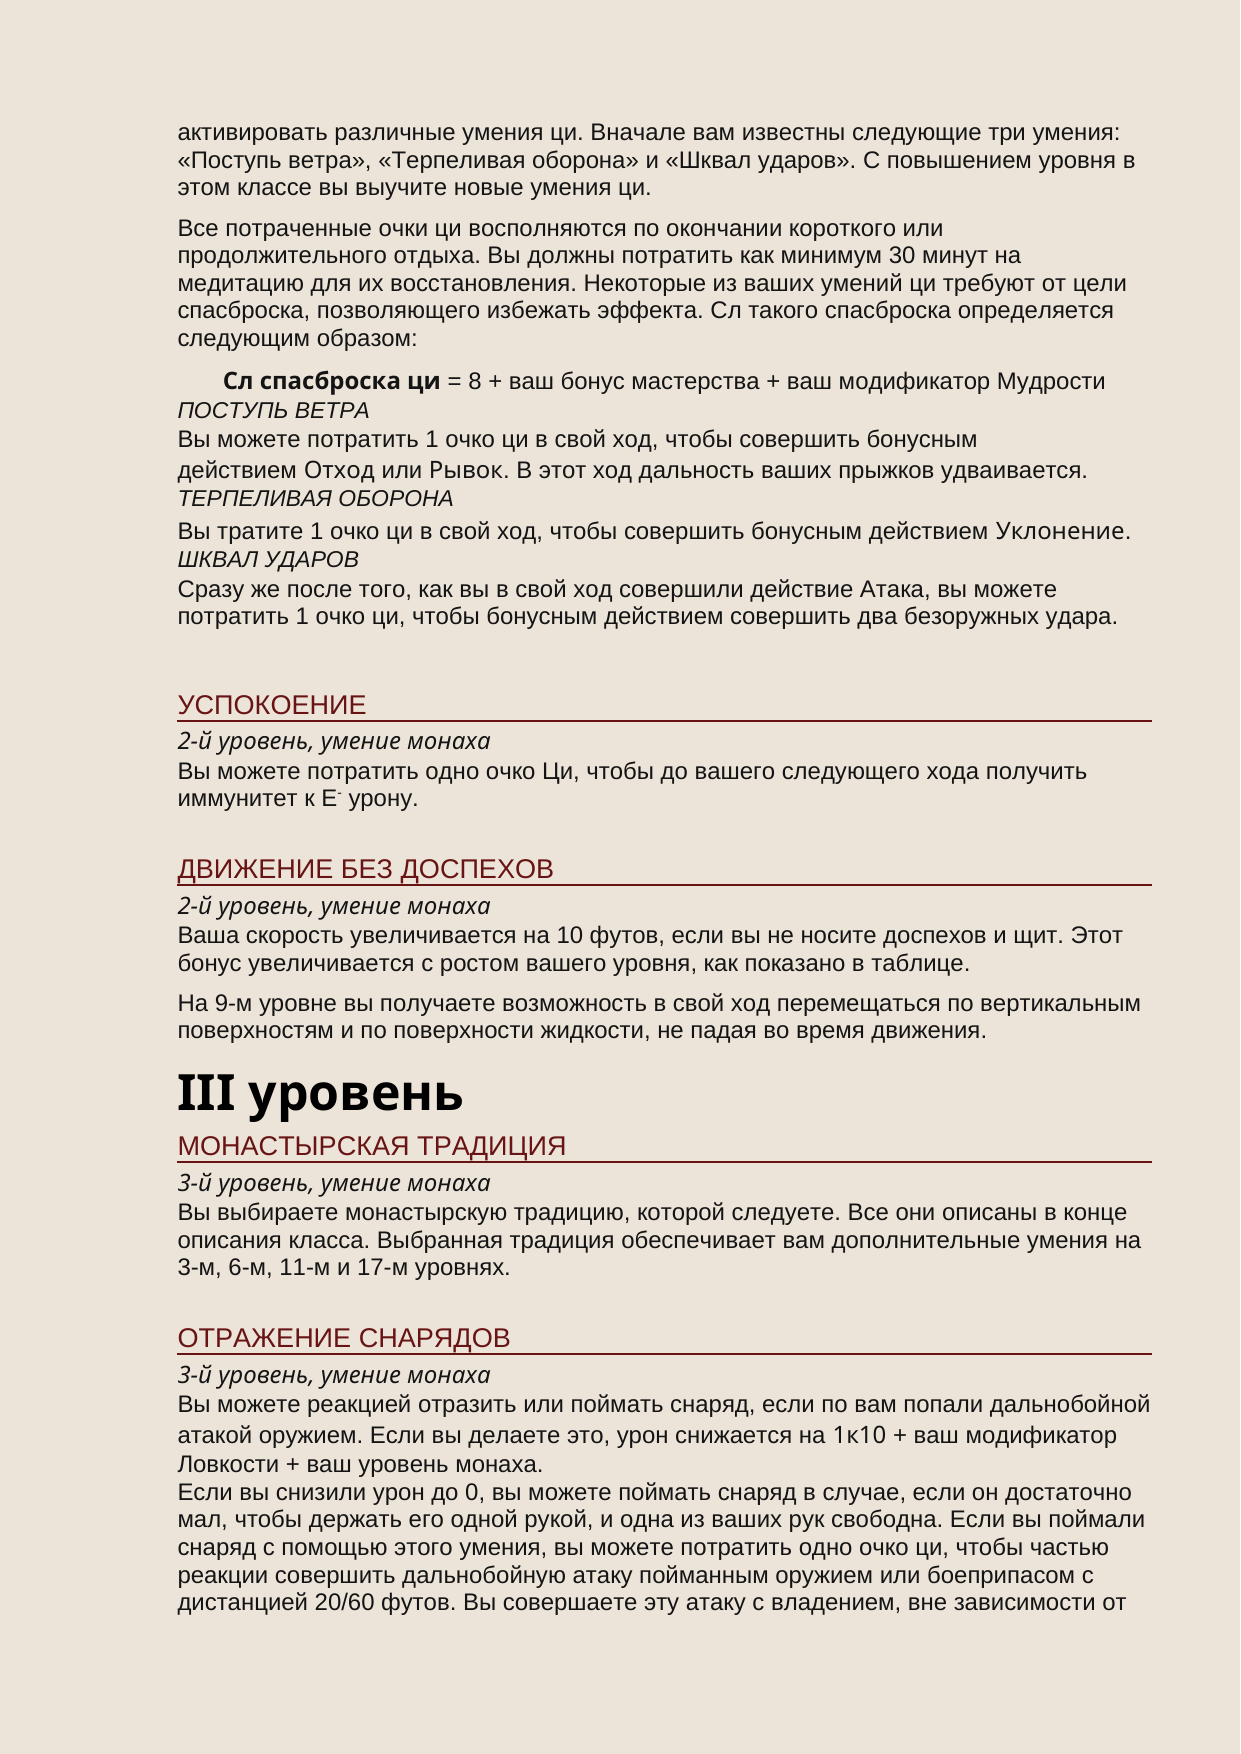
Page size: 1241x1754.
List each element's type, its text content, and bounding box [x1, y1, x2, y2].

text 2-й уровень, умение монаха [177, 724, 1152, 757]
text Ваша скорость увеличивается на 10 футов, если вы не носите доспехов и щит. Этот бонус увеличивается с ростом вашего уровня, как показано в таблице. [177, 921, 1152, 976]
text Сразу же после того, как вы в свой ход совершили действие Атака, вы можете потратить 1 очко ци, чтобы бонусным действием совершить два безоружных удара. [177, 575, 1152, 630]
text Вы можете потратить 1 очко ци в свой ход, чтобы совершить бонусным действием Отход или Рывок. В этот ход дальность ваших прыжков удваивается. [177, 425, 1152, 485]
text 3-й уровень, умение монаха [177, 1165, 1152, 1198]
text Вы можете потратить одно очко Ци, чтобы до вашего следующего хода получить иммунитет к E- урону. [177, 757, 1152, 841]
text Все потраченные очки ци восполняются по окончании короткого или продолжительного отдыха. Вы должны потратить как минимум 30 минут на медитацию для их восстановления. Некоторые из ваших умений ци требуют от цели спасброска, позволяющего избежать эффекта. Сл такого спасброска определяется следующим образом: [177, 213, 1152, 351]
text На 9-м уровне вы получаете возможность в свой ход перемещаться по вертикальным поверхностям и по поверхности жидкости, не падая во время движения. [177, 989, 1152, 1044]
subtitle УСПОКОЕНИЕ [177, 689, 1152, 720]
subtitle Движение без доспехов [177, 853, 1152, 884]
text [177, 118, 1152, 201]
text Вы выбираете монастырскую традицию, которой следуете. Все они описаны в конце описания класса. Выбранная традиция обеспечивает вам дополнительные умения на 3-м, 6-м, 11-м и 17-м уровнях. [177, 1198, 1152, 1309]
subtitle Монастырская традиция [177, 1130, 1152, 1161]
text Сл спасброска ци = 8 + ваш бонус мастерства + ваш модификатор Мудрости [177, 364, 1152, 397]
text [177, 1478, 1152, 1616]
text Вы тратите 1 очко ци в свой ход, чтобы совершить бонусным действием Уклонение. [177, 514, 1152, 546]
text 3-й уровень, умение монаха [177, 1357, 1152, 1390]
text 2-й уровень, умение монаха [177, 888, 1152, 921]
text Вы можете реакцией отразить или поймать снаряд, если по вам попали дальнобойной атакой оружием. Если вы делаете это, урон снижается на 1к10 + ваш модификатор Ловкости + ваш уровень монаха. [177, 1390, 1152, 1478]
subtitle ШКВАЛ УДАРОВ [177, 546, 1152, 573]
subtitle III уровень [177, 1057, 1152, 1125]
subtitle ПОСТУПЬ ВЕТРА [177, 397, 1152, 423]
subtitle Отражение снарядов [177, 1322, 1152, 1353]
subtitle ТЕРПЕЛИВАЯ ОБОРОНА [177, 485, 1152, 512]
